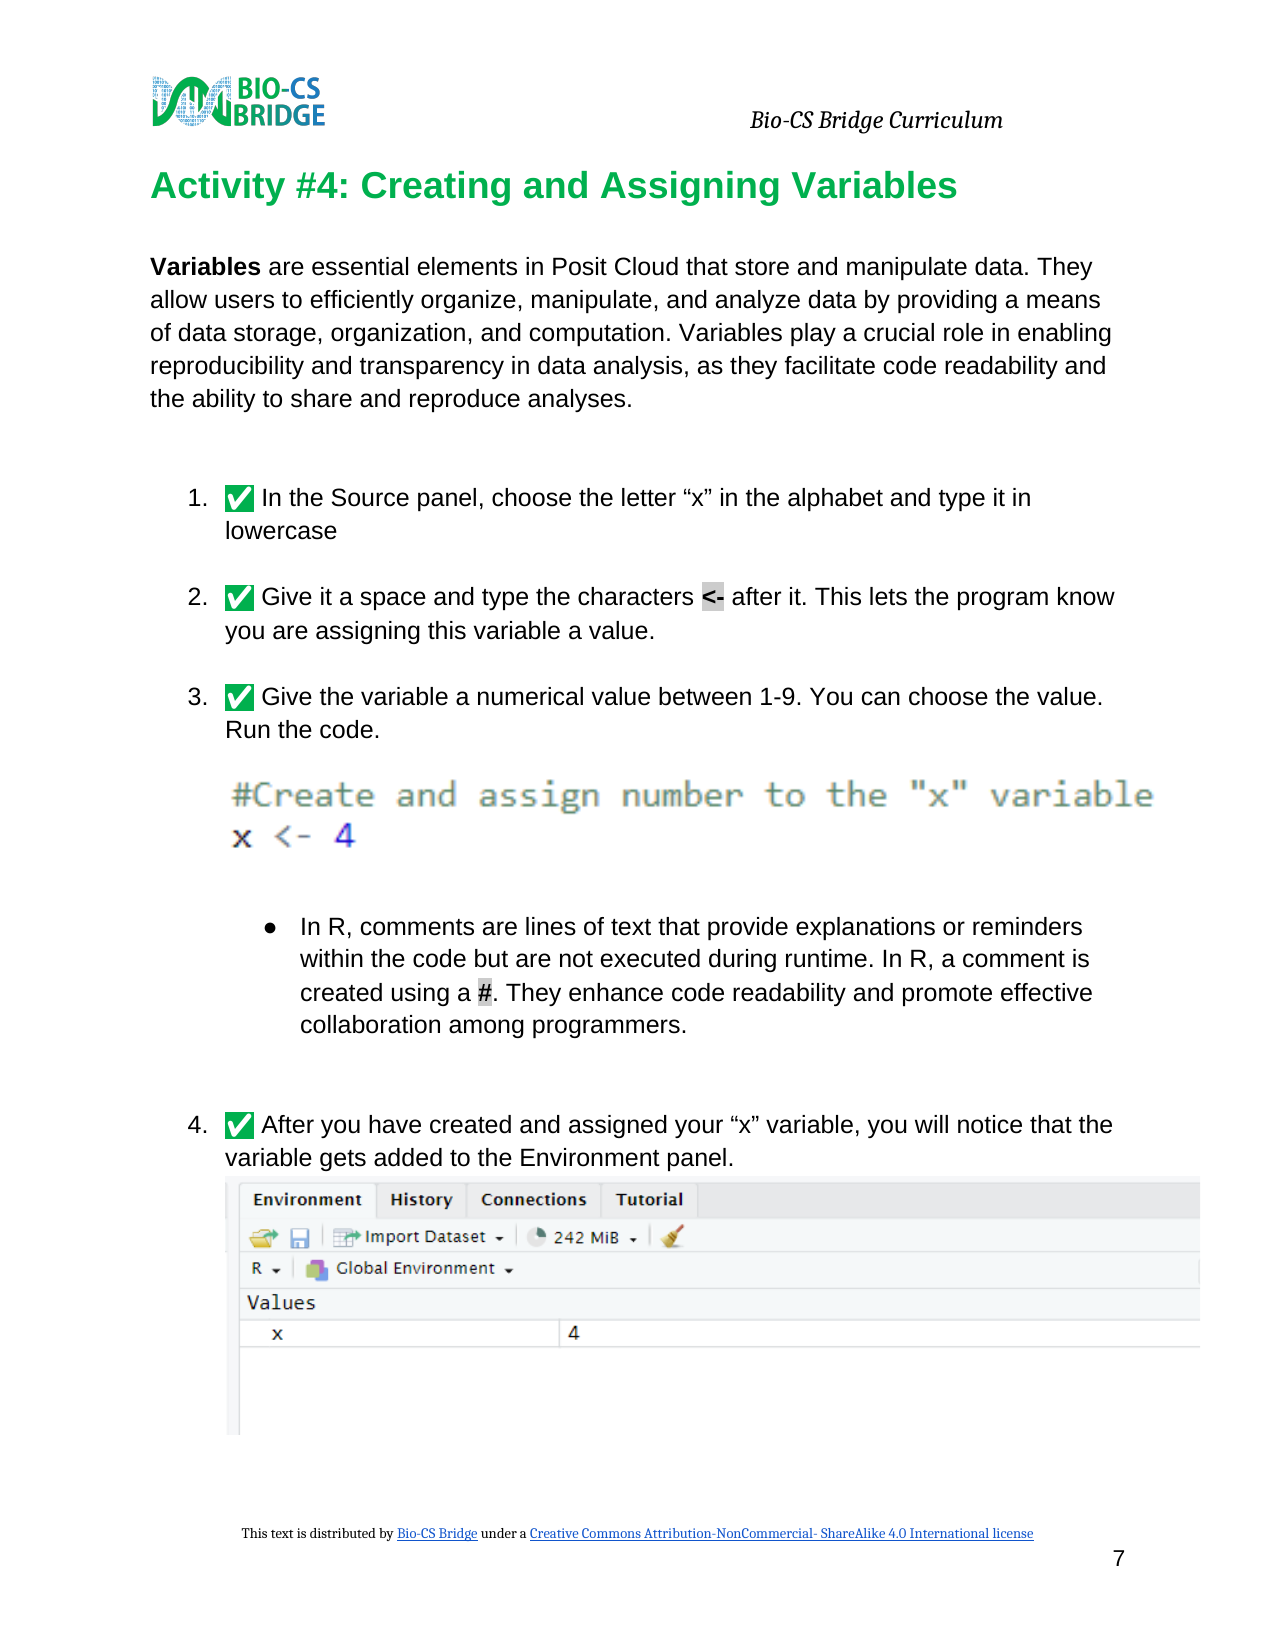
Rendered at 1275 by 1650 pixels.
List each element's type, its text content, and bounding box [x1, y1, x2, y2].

list ✔️ After you have created and assigned your “x” variable, you will notice that the variable gets added to the Environment panel. [187, 1109, 1125, 1172]
picture [225, 748, 1195, 908]
subtitle Activity #4: Creating and Assigning Variables [150, 163, 1125, 206]
picture [225, 1176, 1200, 1435]
text Variables are essential elements in Posit Cloud that store and manipulate data. They allow users to efficiently organize, manipulate, and analyze data by providing a means of data storage, organization, and computation. Variables play a crucial role in enabling reproducibility and transparency in data analysis, as they facilitate code readability and the ability to share and reproduce analyses. [150, 252, 1125, 413]
picture [150, 75, 326, 129]
list ✔️ Give the variable a numerical value between 1-9. You can choose the value. Run the code. [187, 682, 1125, 744]
list ✔️ In the Source panel, choose the letter “x” in the alphabet and type it in lowercase [187, 483, 1125, 545]
list ✔️ Give it a space and type the characters <- after it. This lets the program know you are assigning this variable a value. [187, 582, 1125, 644]
list In R, comments are lines of text that provide explanations or reminders within the code but are not executed during runtime. In R, a comment is created using a #. They enhance code readability and promote effective collaboration among programmers. [262, 911, 1125, 1039]
